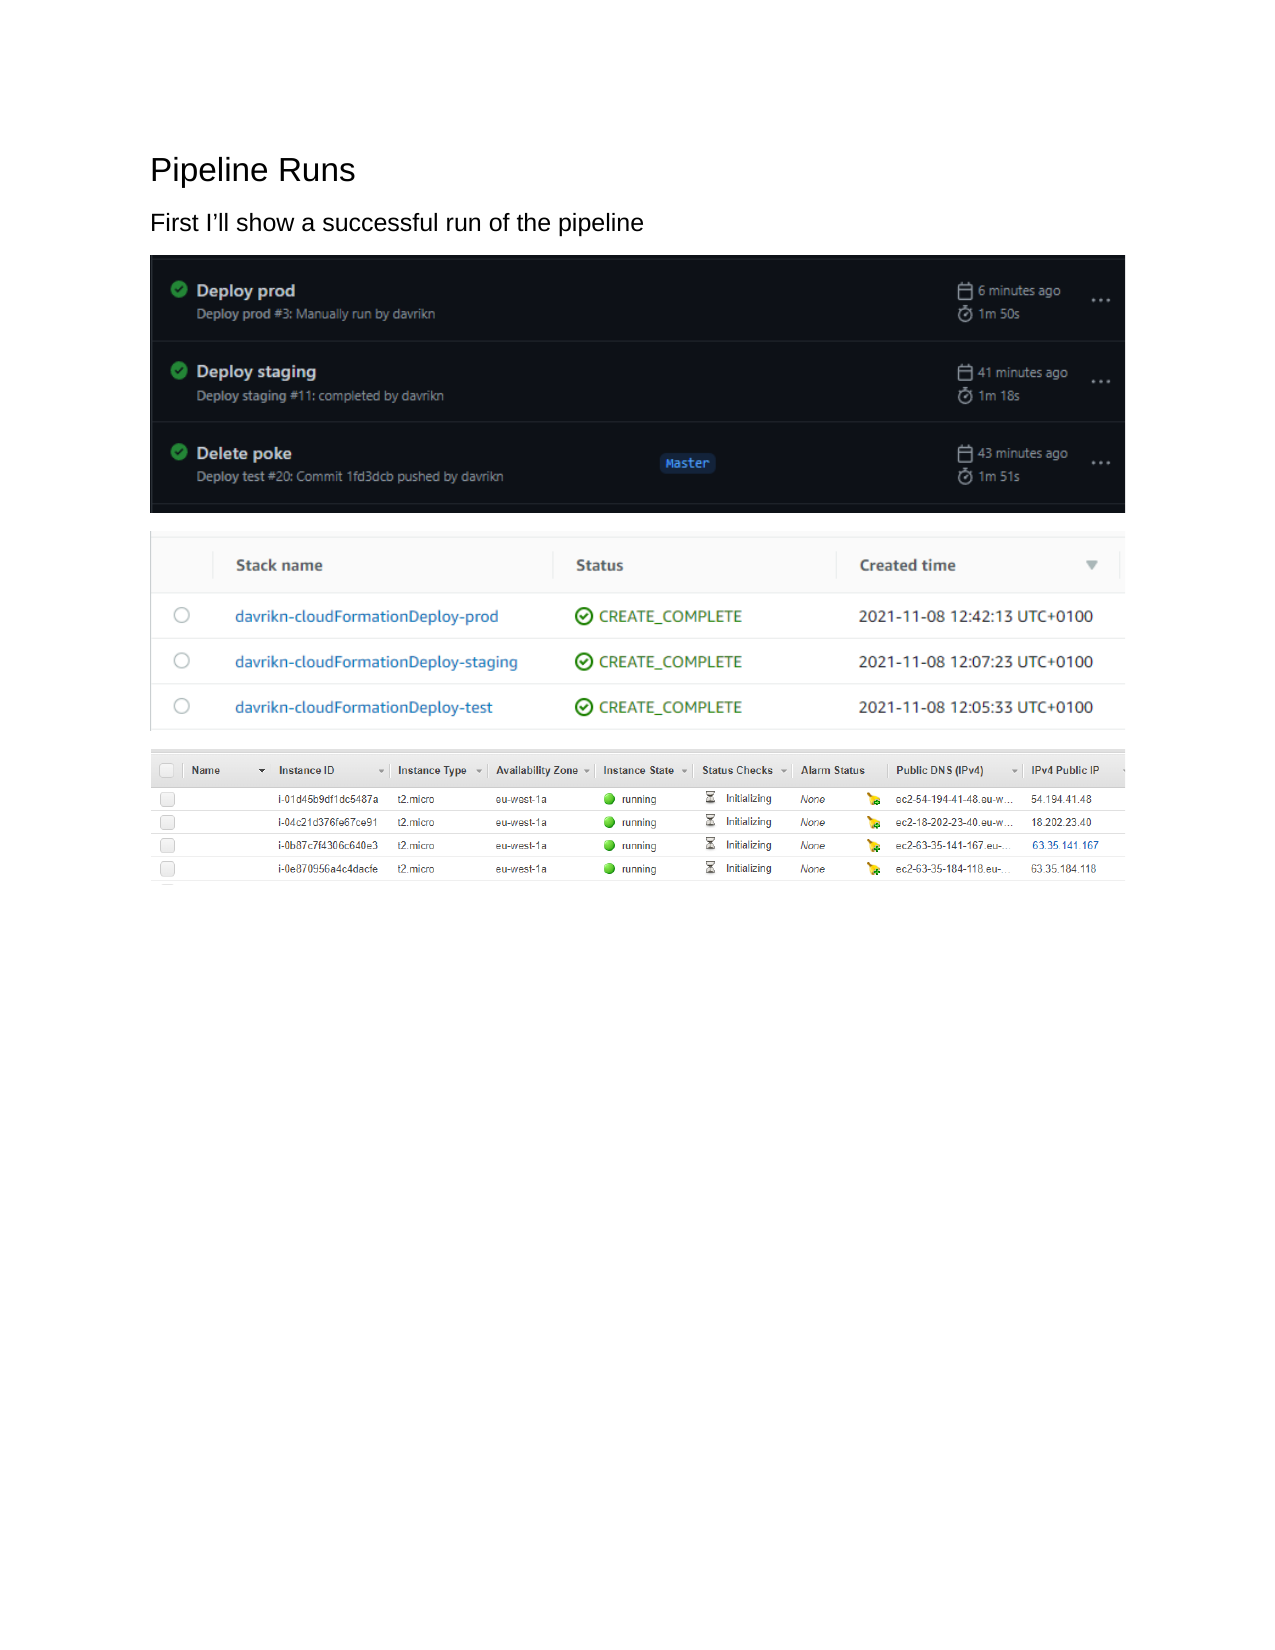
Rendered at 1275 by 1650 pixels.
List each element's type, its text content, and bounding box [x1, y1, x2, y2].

picture [150, 749, 1125, 885]
picture [150, 531, 1125, 731]
text First I’ll show a successful run of the pipeline [150, 208, 1125, 237]
text Pipeline Runs [150, 150, 1125, 188]
picture [150, 255, 1125, 513]
